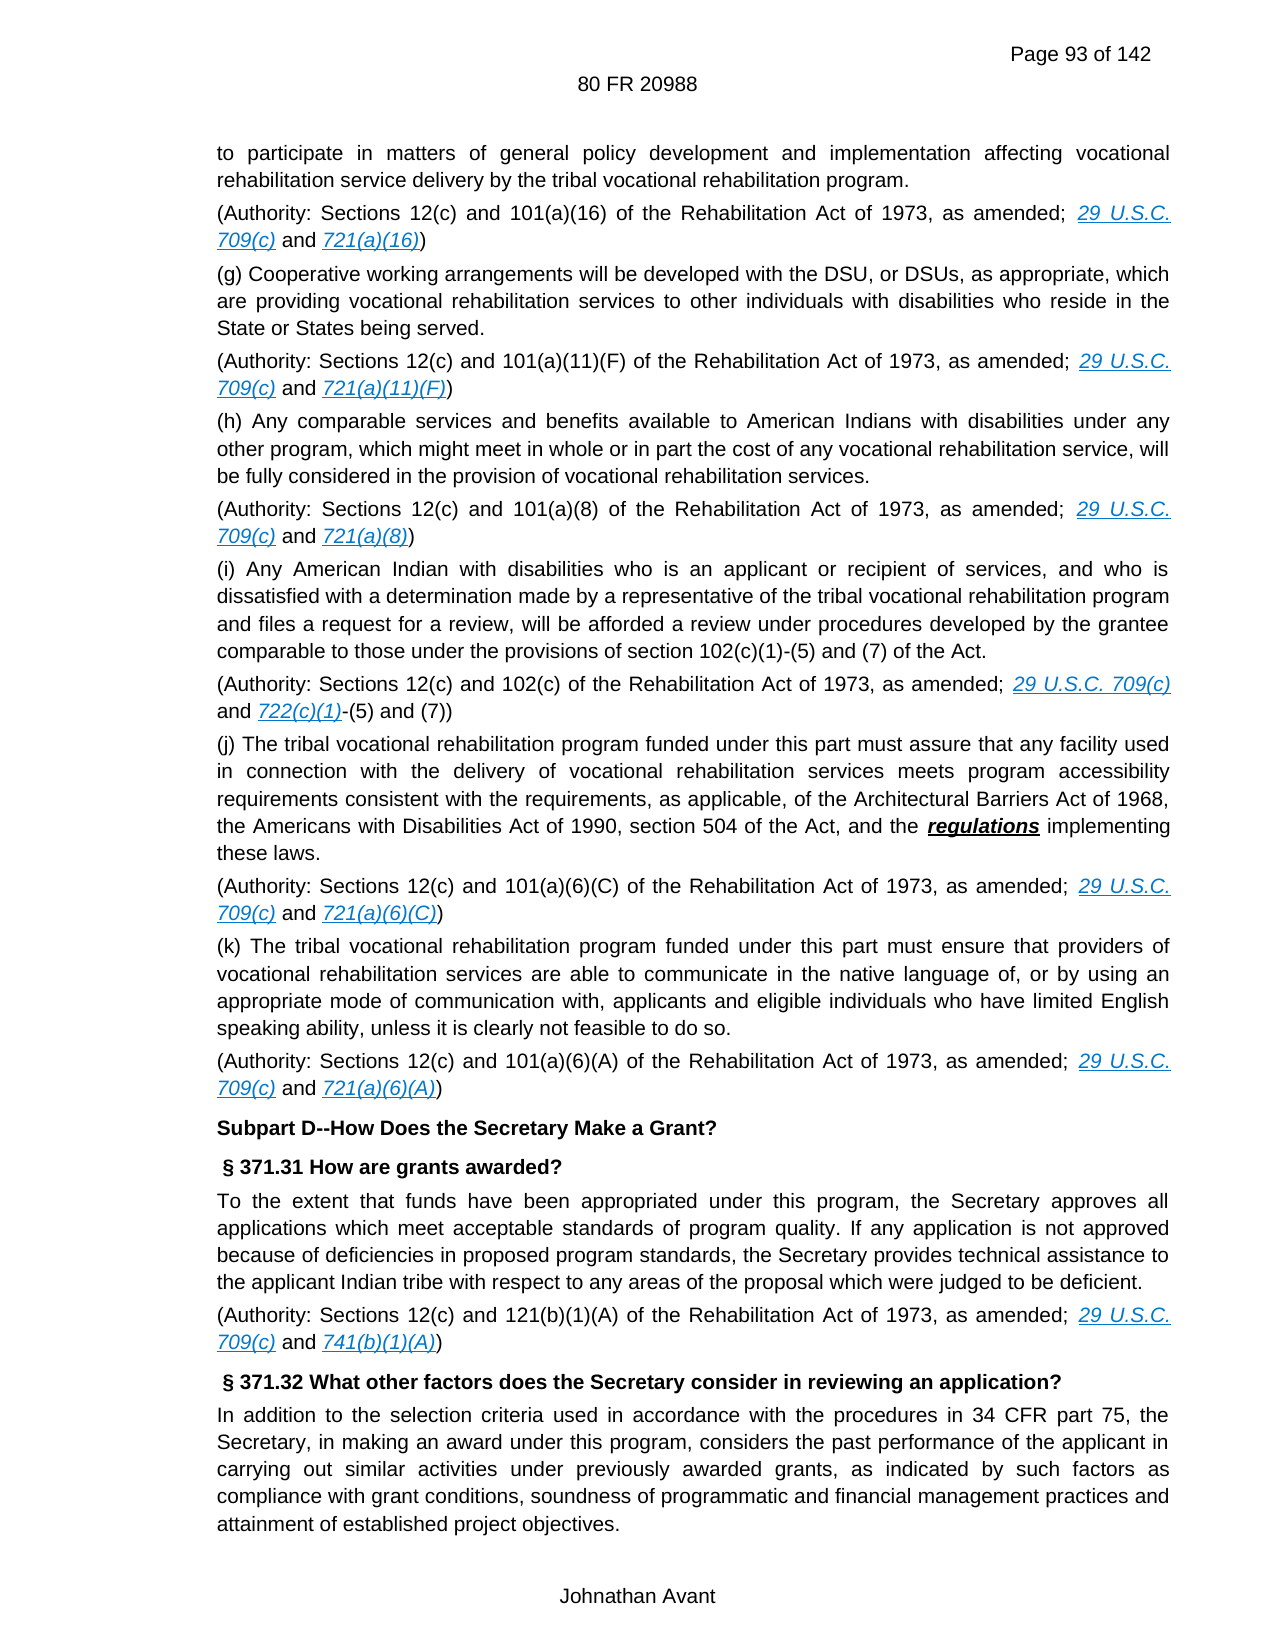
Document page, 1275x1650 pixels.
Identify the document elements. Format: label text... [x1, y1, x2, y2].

text (j) The tribal vocational rehabilitation program funded under this part must assure that any facility used in connection with the delivery of vocational rehabilitation services meets program accessibility requirements consistent with the requirements, as applicable, of the Architectural Barriers Act of 1968, the Americans with Disabilities Act of 1990, section 504 of the Act, and the regulations implementing these laws. [217, 729, 1171, 864]
text (Authority: Sections 12(c) and 121(b)(1)(A) of the Rehabilitation Act of 1973, as amended; 29 U.S.C. 709(c) and 741(b)(1)(A)) [217, 1300, 1171, 1354]
text (Authority: Sections 12(c) and 101(a)(16) of the Rehabilitation Act of 1973, as amended; 29 U.S.C. 709(c) and 721(a)(16)) [217, 198, 1171, 252]
text To the extent that funds have been appropriated under this program, the Secretary approves all applications which meet acceptable standards of program quality. If any application is not approved because of deficiencies in proposed program standards, the Secretary provides technical assistance to the applicant Indian tribe with respect to any areas of the proposal which were judged to be deficient. [217, 1185, 1171, 1294]
text (h) Any comparable services and benefits available to American Indians with disabilities under any other program, which might meet in whole or in part the cost of any vocational rehabilitation service, will be fully considered in the provision of vocational rehabilitation services. [217, 406, 1171, 487]
text § 371.32 What other factors does the Secretary consider in reviewing an application? [217, 1367, 1171, 1394]
text (k) The tribal vocational rehabilitation program funded under this part must ensure that providers of vocational rehabilitation services are able to communicate in the native language of, or by using an appropriate mode of communication with, applicants and eligible individuals who have limited English speaking ability, unless it is clearly not feasible to do so. [217, 931, 1171, 1039]
text (g) Cooperative working arrangements will be developed with the DSU, or DSUs, as appropriate, which are providing vocational rehabilitation services to other individuals with disabilities who reside in the State or States being served. [217, 258, 1171, 339]
text In addition to the selection criteria used in accordance with the procedures in 34 CFR part 75, the Secretary, in making an award under this program, considers the past performance of the applicant in carrying out similar activities under previously awarded grants, as indicated by such factors as compliance with grant conditions, soundness of programmatic and financial management practices and attainment of established project objectives. [217, 1400, 1171, 1535]
text (Authority: Sections 12(c) and 101(a)(11)(F) of the Rehabilitation Act of 1973, as amended; 29 U.S.C. 709(c) and 721(a)(11)(F)) [217, 346, 1171, 400]
text Subpart D--How Does the Secretary Make a Grant? [217, 1112, 1171, 1139]
text (Authority: Sections 12(c) and 101(a)(6)(A) of the Rehabilitation Act of 1973, as amended; 29 U.S.C. 709(c) and 721(a)(6)(A)) [217, 1046, 1171, 1100]
text (Authority: Sections 12(c) and 101(a)(8) of the Rehabilitation Act of 1973, as amended; 29 U.S.C. 709(c) and 721(a)(8)) [217, 494, 1171, 548]
text (Authority: Sections 12(c) and 101(a)(6)(C) of the Rehabilitation Act of 1973, as amended; 29 U.S.C. 709(c) and 721(a)(6)(C)) [217, 871, 1171, 925]
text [217, 137, 1171, 192]
text (i) Any American Indian with disabilities who is an applicant or recipient of services, and who is dissatisfied with a determination made by a representative of the tribal vocational rehabilitation program and files a request for a review, will be afforded a review under procedures developed by the grantee comparable to those under the provisions of section 102(c)(1)-(5) and (7) of the Act. [217, 554, 1171, 662]
text (Authority: Sections 12(c) and 102(c) of the Rehabilitation Act of 1973, as amended; 29 U.S.C. 709(c) and 722(c)(1)-(5) and (7)) [217, 669, 1171, 723]
text § 371.31 How are grants awarded? [217, 1152, 1171, 1179]
